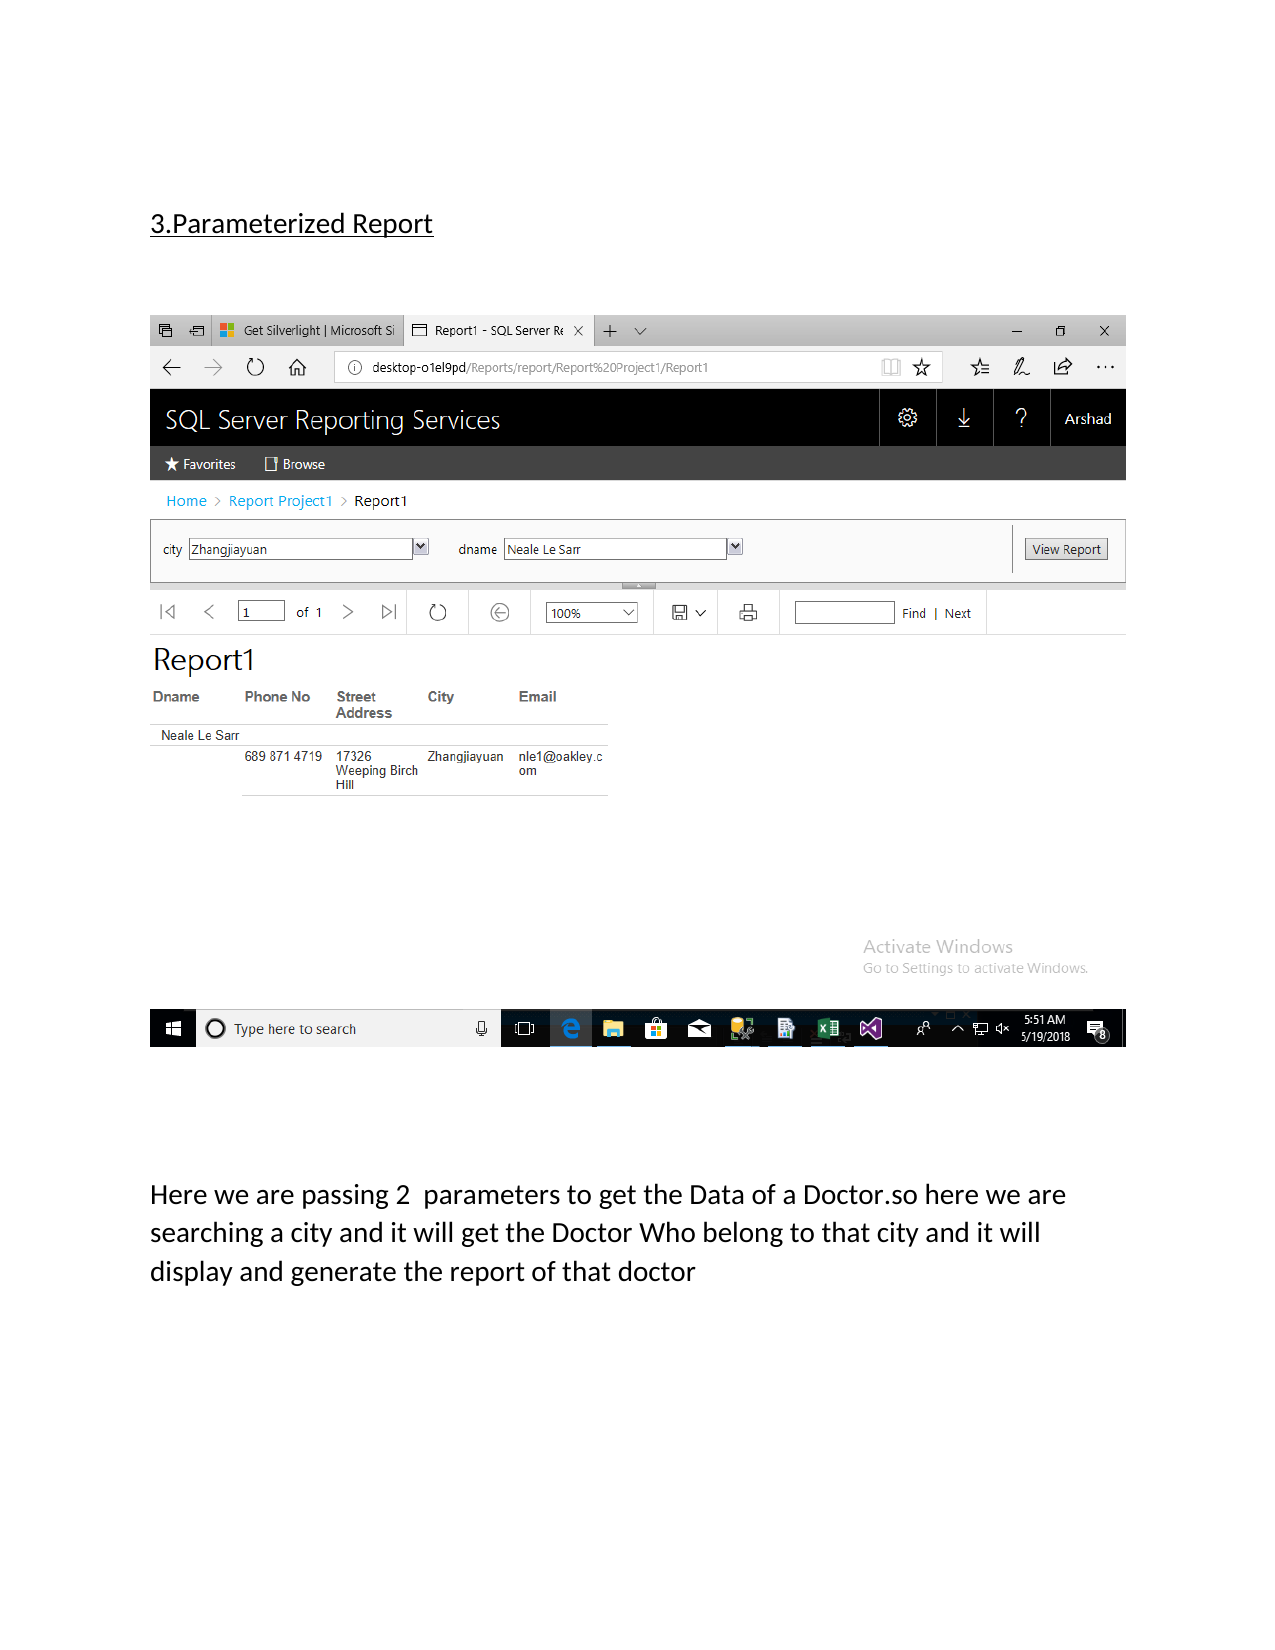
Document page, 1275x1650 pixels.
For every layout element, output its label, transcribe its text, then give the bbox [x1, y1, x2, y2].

text 3.Parameterized Report [150, 205, 1125, 241]
picture [150, 315, 1126, 1047]
text Here we are passing 2 parameters to get the Data of a Doctor.so here we are searching a city and it will get the Doctor Who belong to that city and it will display and generate the report of that doctor [150, 1176, 1125, 1288]
